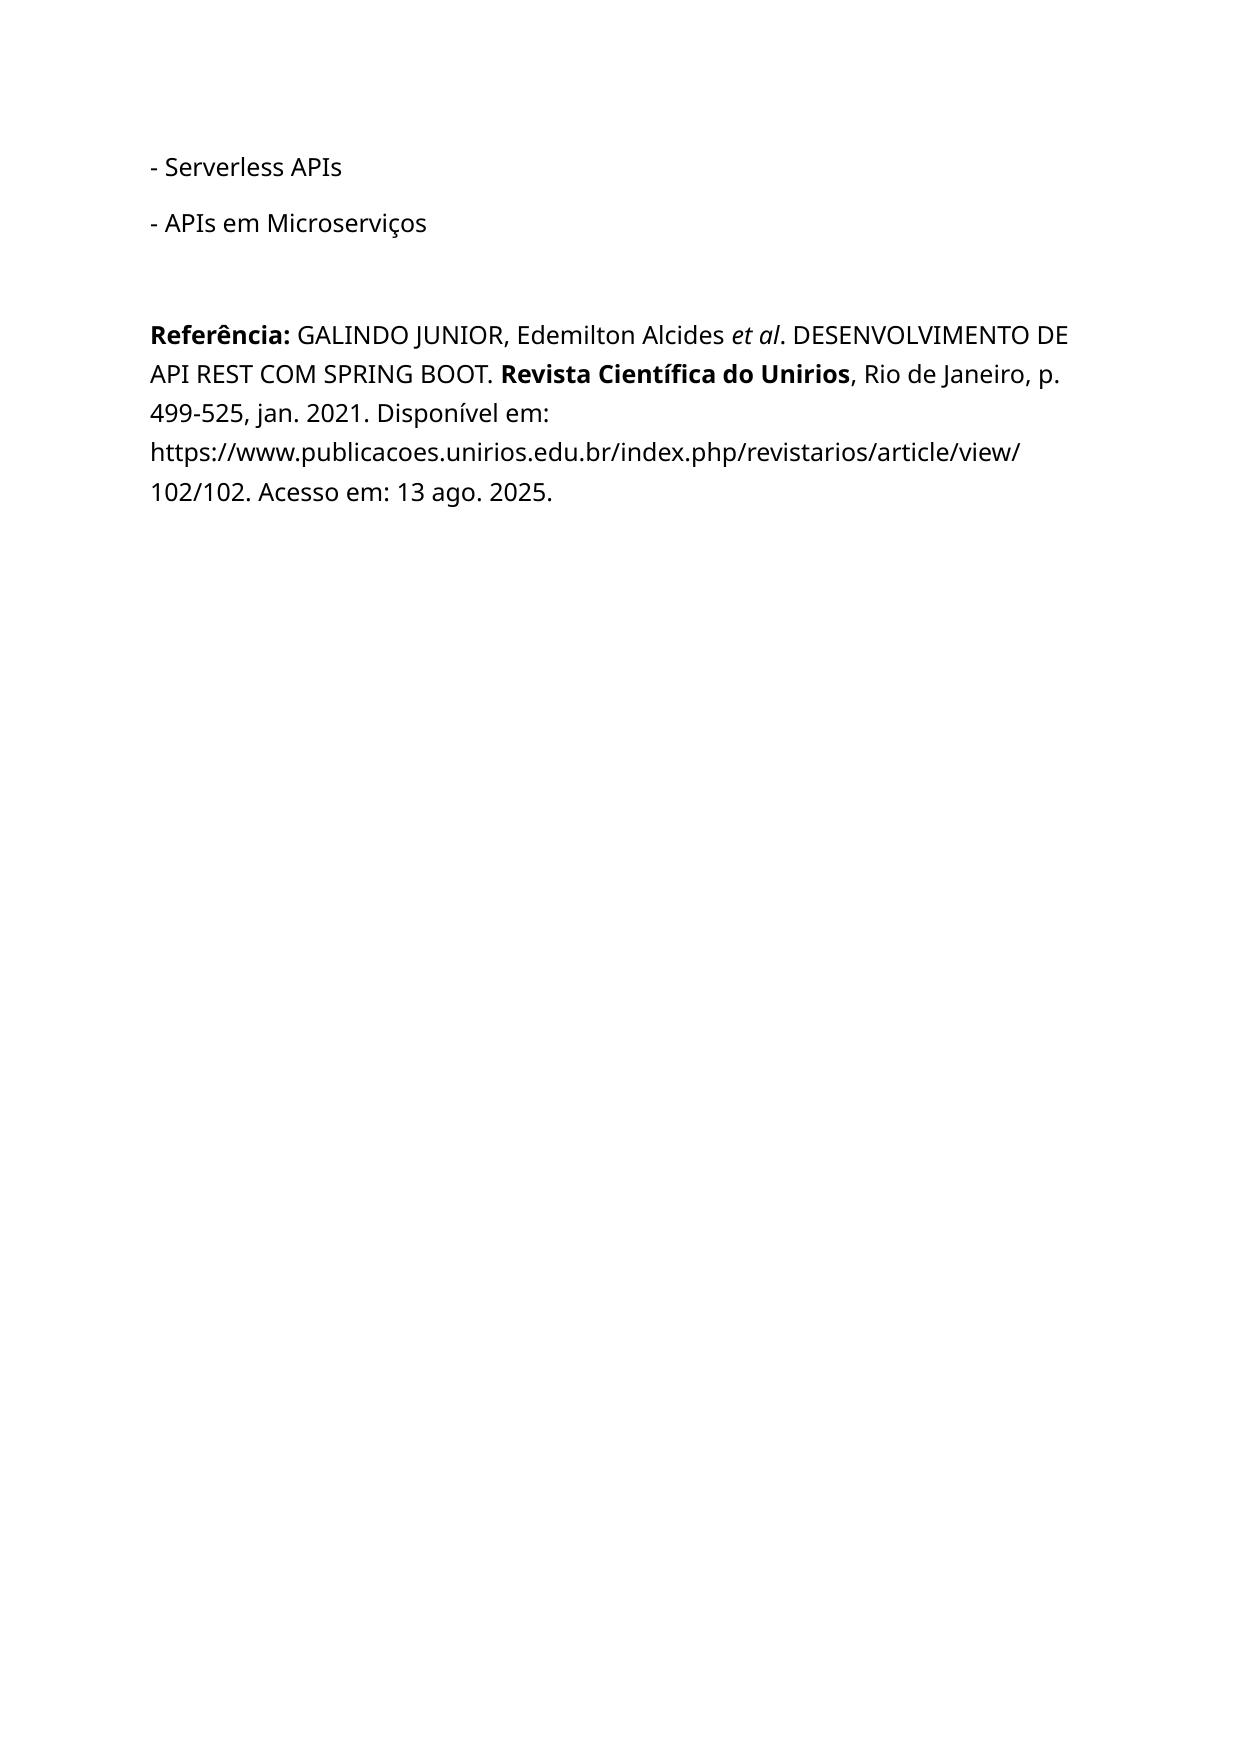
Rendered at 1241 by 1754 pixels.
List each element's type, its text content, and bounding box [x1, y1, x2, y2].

text Referência: GALINDO JUNIOR, Edemilton Alcides et al. DESENVOLVIMENTO DE API REST COM SPRING BOOT. Revista Científica do Unirios, Rio de Janeiro, p. 499-525, jan. 2021. Disponível em: https://www.publicacoes.unirios.edu.br/index.php/revistarios/article/view/102/102. Acesso em: 13 ago. 2025. [150, 317, 1090, 508]
text - Serverless APIs [150, 150, 1090, 184]
text - APIs em Microserviços [150, 206, 1090, 240]
